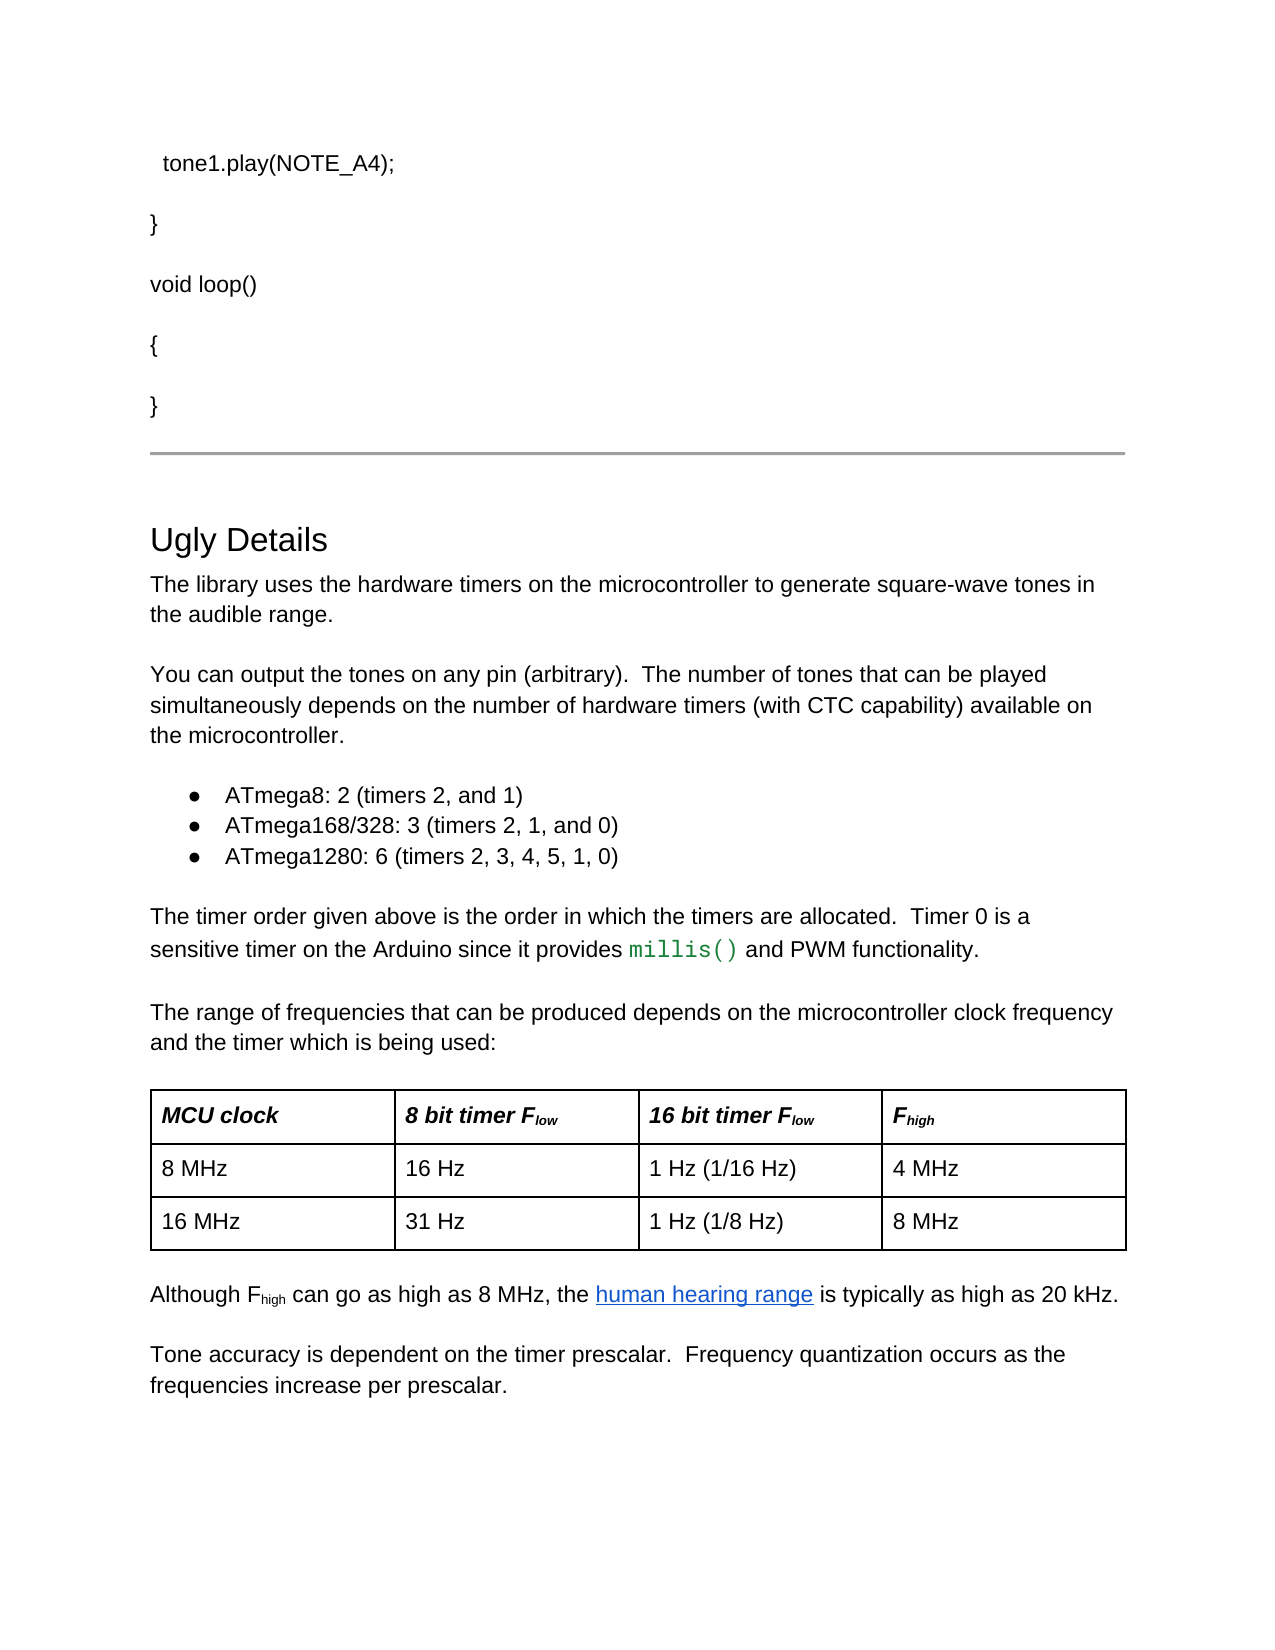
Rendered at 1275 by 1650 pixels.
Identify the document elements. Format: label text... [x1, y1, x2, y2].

table_cell 8 MHz [152, 1145, 394, 1196]
table_cell 8 MHz [883, 1198, 1125, 1249]
text } [150, 392, 1125, 418]
subtitle Ugly Details [150, 520, 1125, 558]
table_header 8 bit timer Flow [396, 1091, 638, 1142]
table_cell 16 Hz [396, 1145, 638, 1196]
text The range of frequencies that can be produced depends on the microcontroller clock frequency and the timer which is being used: [150, 999, 1125, 1055]
text Tone accuracy is dependent on the timer prescalar. Frequency quantization occurs as the frequencies increase per prescalar. [150, 1341, 1125, 1398]
text You can output the tones on any pin (arbitrary). The number of tones that can be played simultaneously depends on the number of hardware timers (with CTC capability) available on the microcontroller. [150, 661, 1125, 748]
text tone1.play(NOTE_A4); [150, 150, 1125, 176]
table_cell 16 MHz [152, 1198, 394, 1249]
table_header Fhigh [883, 1091, 1125, 1142]
list ATmega168/328: 3 (timers 2, 1, and 0) [187, 812, 1125, 839]
table_header 16 bit timer Flow [640, 1091, 881, 1142]
table_cell 1 Hz (1/8 Hz) [640, 1198, 881, 1249]
text The library uses the hardware timers on the microcontroller to generate square-wave tones in the audible range. [150, 571, 1125, 627]
text } [150, 210, 1125, 237]
list ATmega8: 2 (timers 2, and 1) [187, 782, 1125, 808]
table_header MCU clock [152, 1091, 394, 1142]
table_cell 4 MHz [883, 1145, 1125, 1196]
text The timer order given above is the order in which the timers are allocated. Timer 0 is a sensitive timer on the Arduino since it provides millis() and PWM functionality. [150, 903, 1125, 964]
list ATmega1280: 6 (timers 2, 3, 4, 5, 1, 0) [187, 843, 1125, 869]
text Although Fhigh can go as high as 8 MHz, the human hearing range is typically as high as 20 kHz. [150, 1281, 1125, 1307]
text { [150, 331, 1125, 358]
text void loop() [150, 271, 1125, 297]
table_cell 31 Hz [396, 1198, 638, 1249]
table_cell 1 Hz (1/16 Hz) [640, 1145, 881, 1196]
